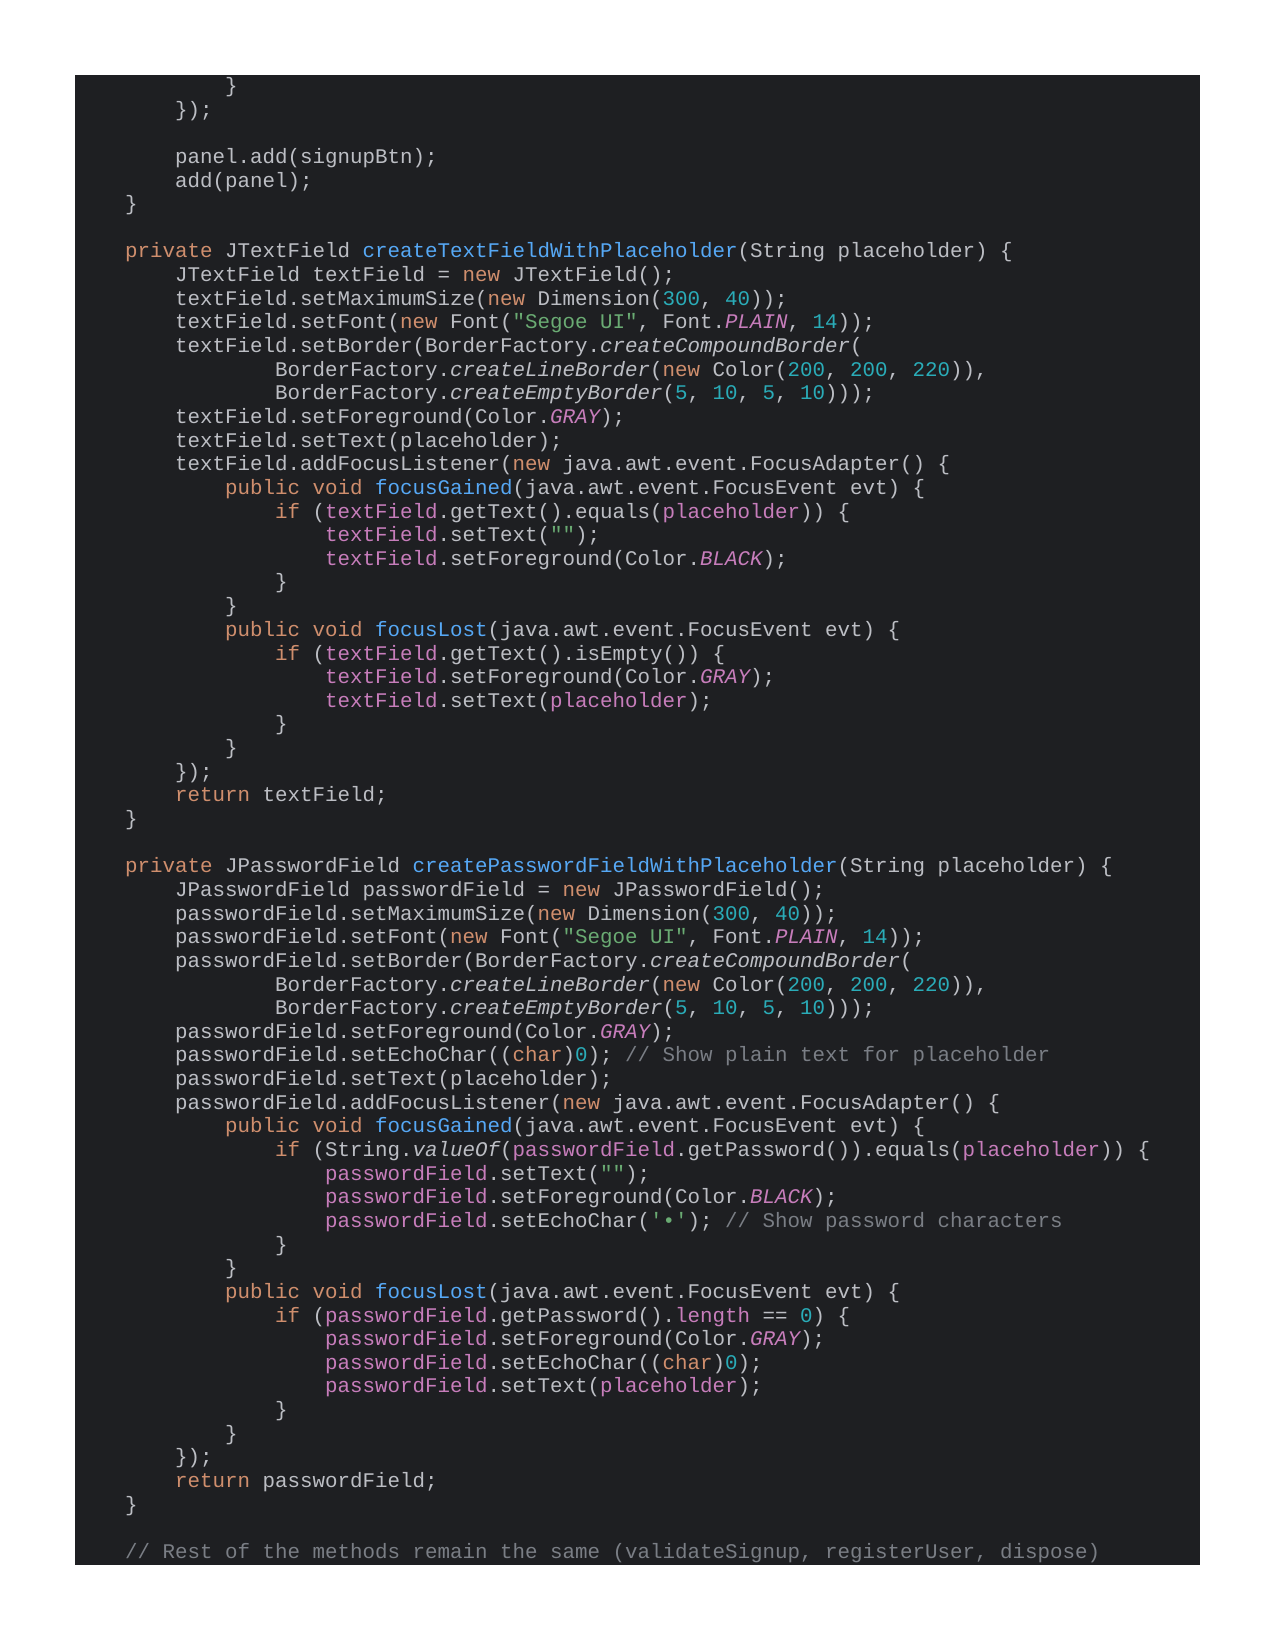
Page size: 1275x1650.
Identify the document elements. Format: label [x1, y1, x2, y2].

text [75, 75, 1200, 1565]
